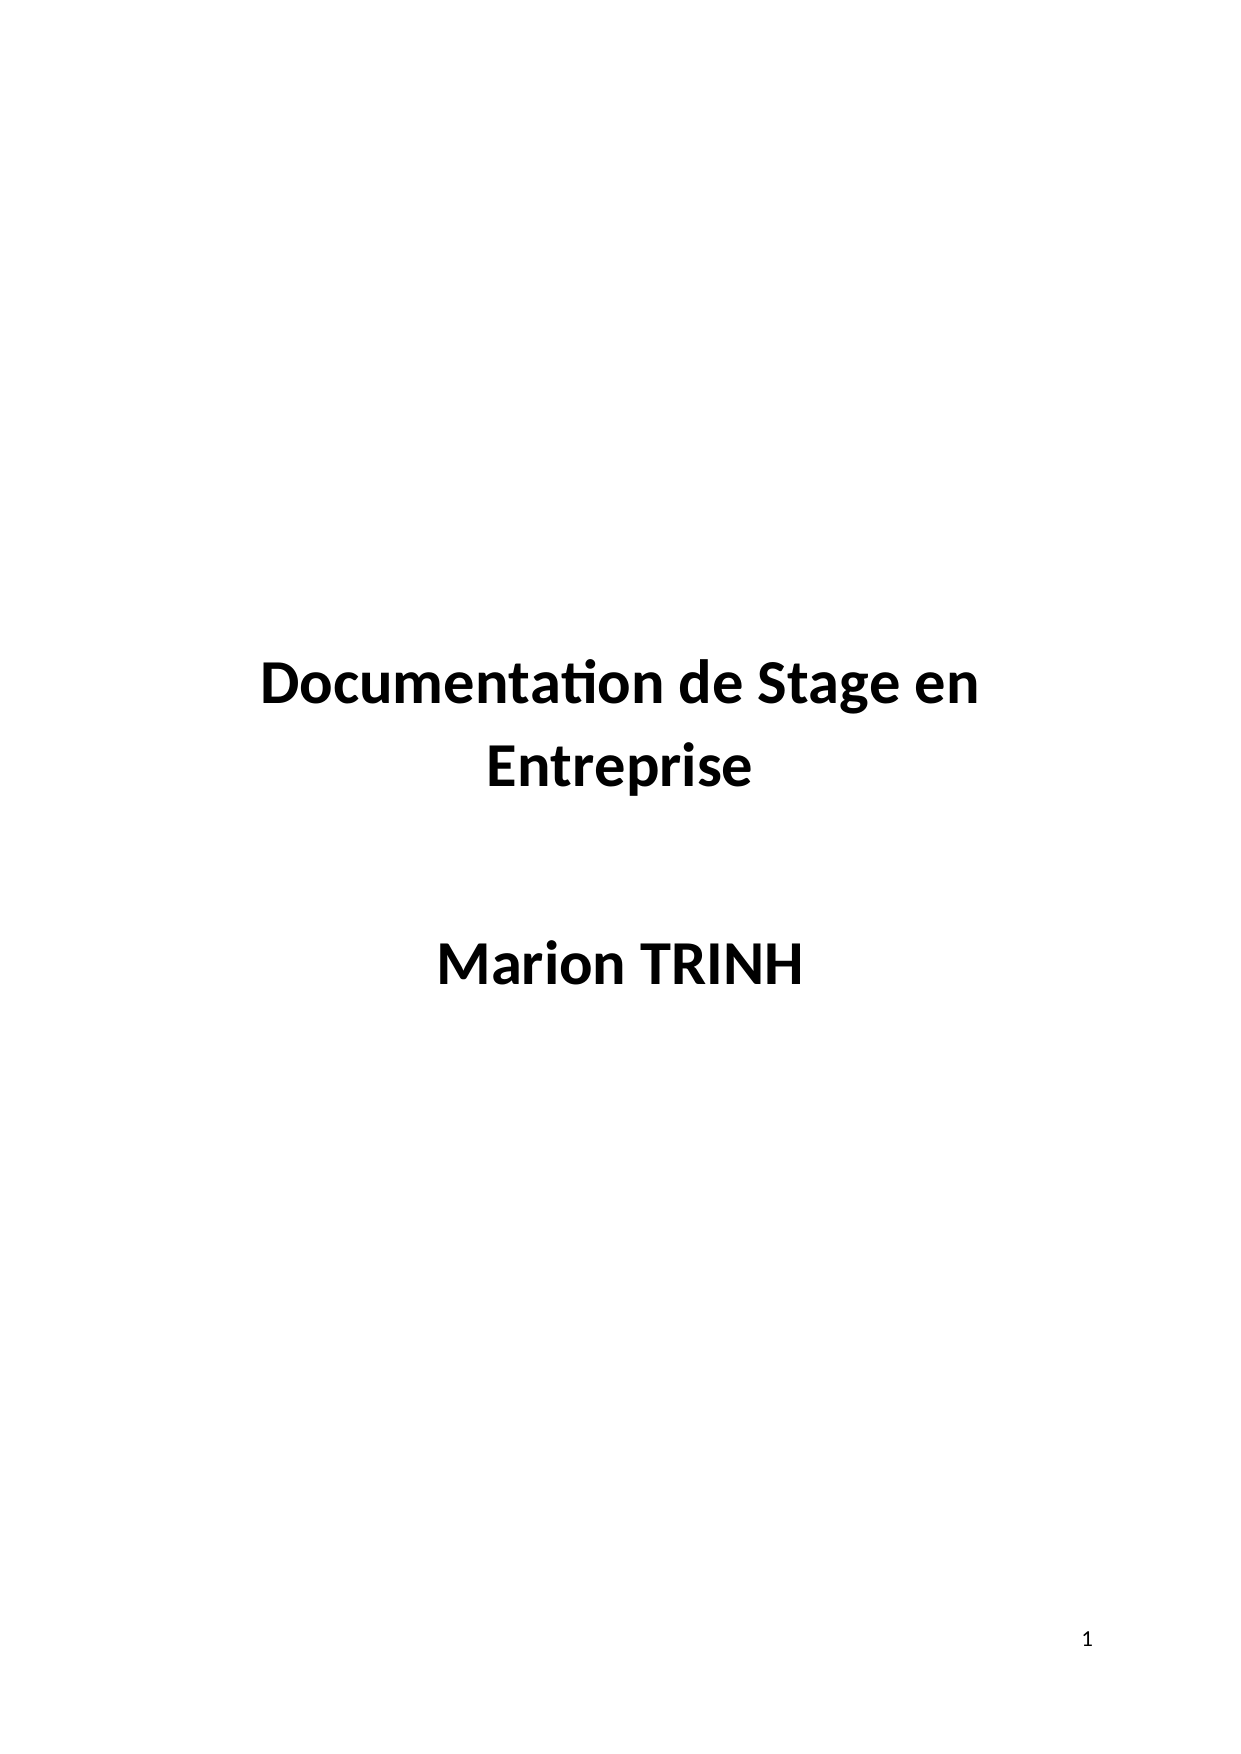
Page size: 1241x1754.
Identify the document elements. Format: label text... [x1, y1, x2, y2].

text Marion TRINH [148, 923, 1093, 1000]
text Documentation de Stage en Entreprise [148, 643, 1093, 802]
